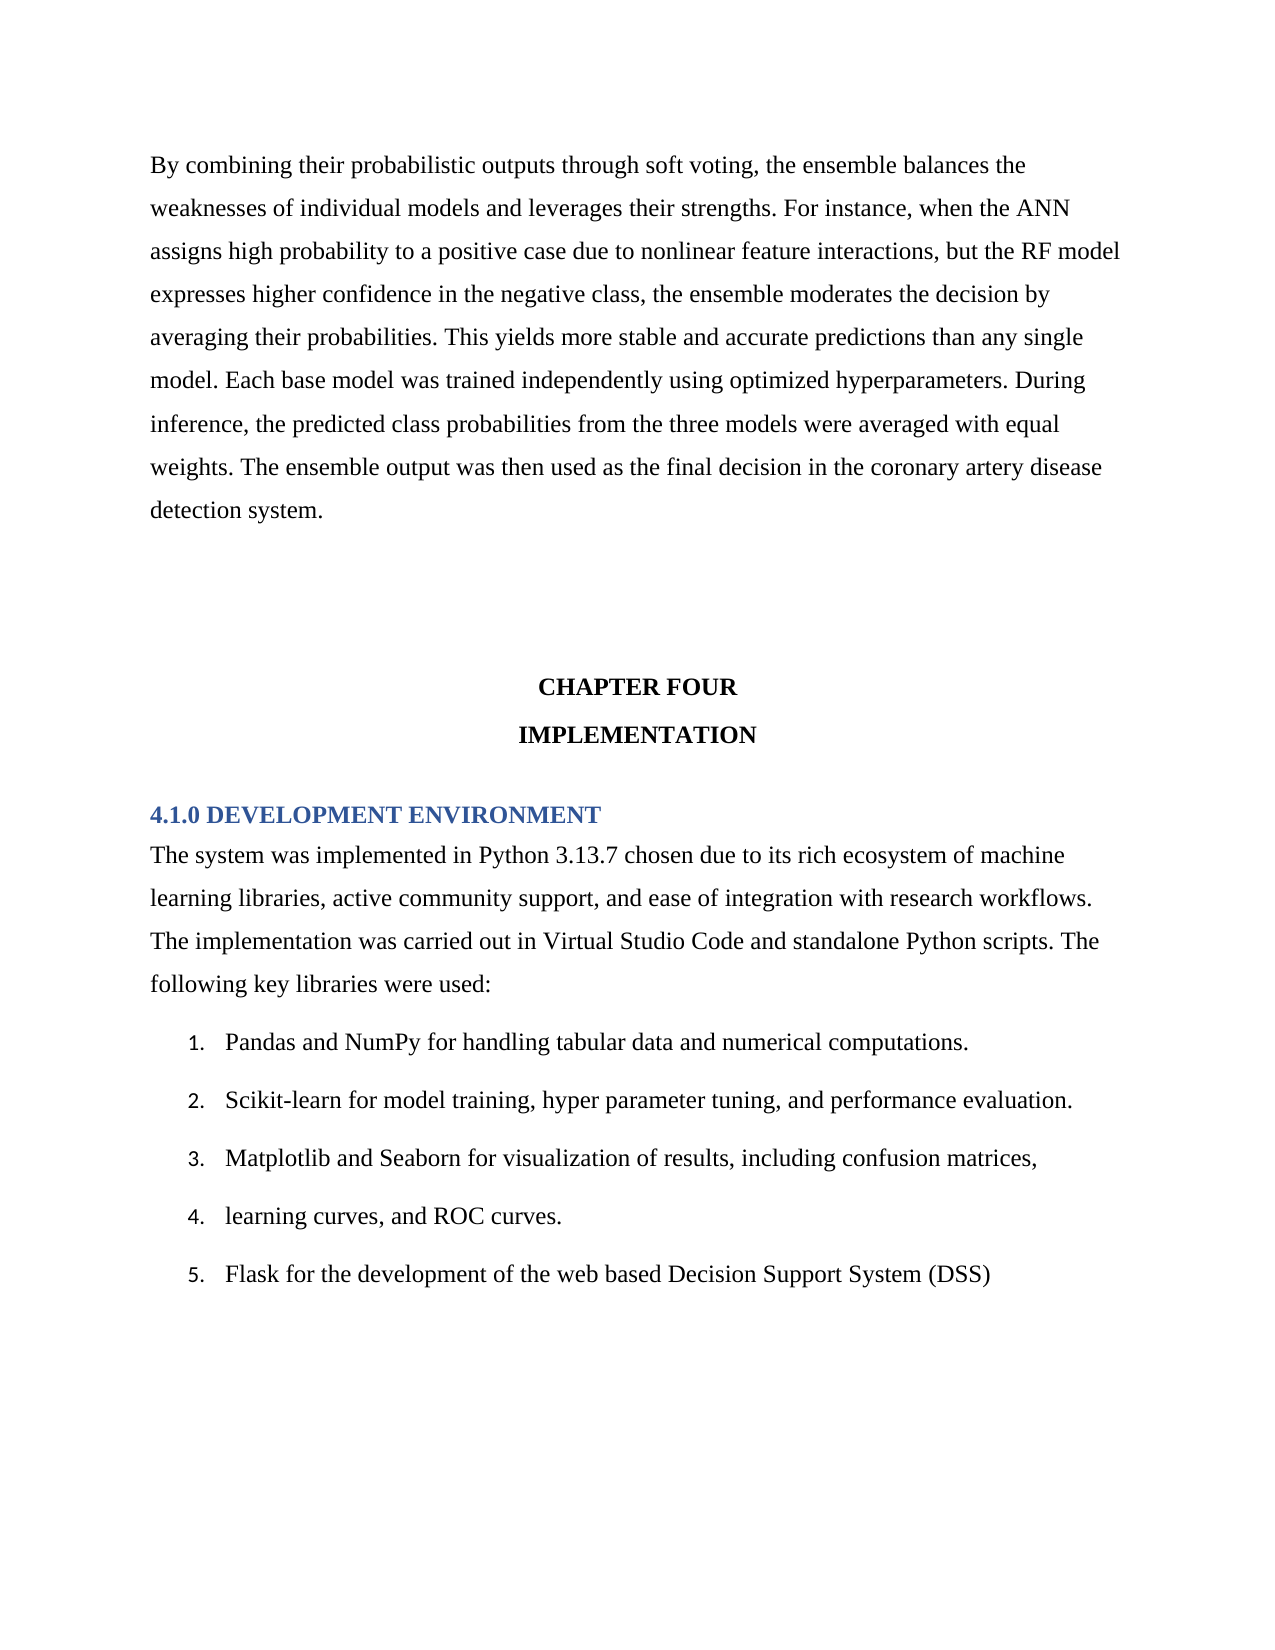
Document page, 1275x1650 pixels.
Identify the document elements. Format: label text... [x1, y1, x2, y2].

text IMPLEMENTATION [150, 720, 1125, 748]
list Matplotlib and Seaborn for visualization of results, including confusion matrices, [187, 1143, 1125, 1172]
text CHAPTER FOUR [150, 672, 1125, 701]
text By combining their probabilistic outputs through soft voting, the ensemble balances the weaknesses of individual models and leverages their strengths. For instance, when the ANN assigns high probability to a positive case due to nonlinear feature interactions, but the RF model expresses higher confidence in the negative class, the ensemble moderates the decision by averaging their probabilities. This yields more stable and accurate predictions than any single model. Each base model was trained independently using optimized hyperparameters. During inference, the predicted class probabilities from the three models were averaged with equal weights. The ensemble output was then used as the final decision in the coronary artery disease detection system. [150, 150, 1125, 524]
text The system was implemented in Python 3.13.7 chosen due to its rich ecosystem of machine learning libraries, active community support, and ease of integration with research workflows. The implementation was carried out in Virtual Studio Code and standalone Python scripts. The following key libraries were used: [150, 840, 1125, 998]
list Flask for the development of the web based Decision Support System (DSS) [187, 1259, 1125, 1288]
subtitle 4.1.0 DEVELOPMENT ENVIRONMENT [150, 800, 1125, 829]
list learning curves, and ROC curves. [187, 1201, 1125, 1230]
list Pandas and NumPy for handling tabular data and numerical computations. [187, 1027, 1125, 1056]
list Scikit-learn for model training, hyper parameter tuning, and performance evaluation. [187, 1085, 1125, 1114]
